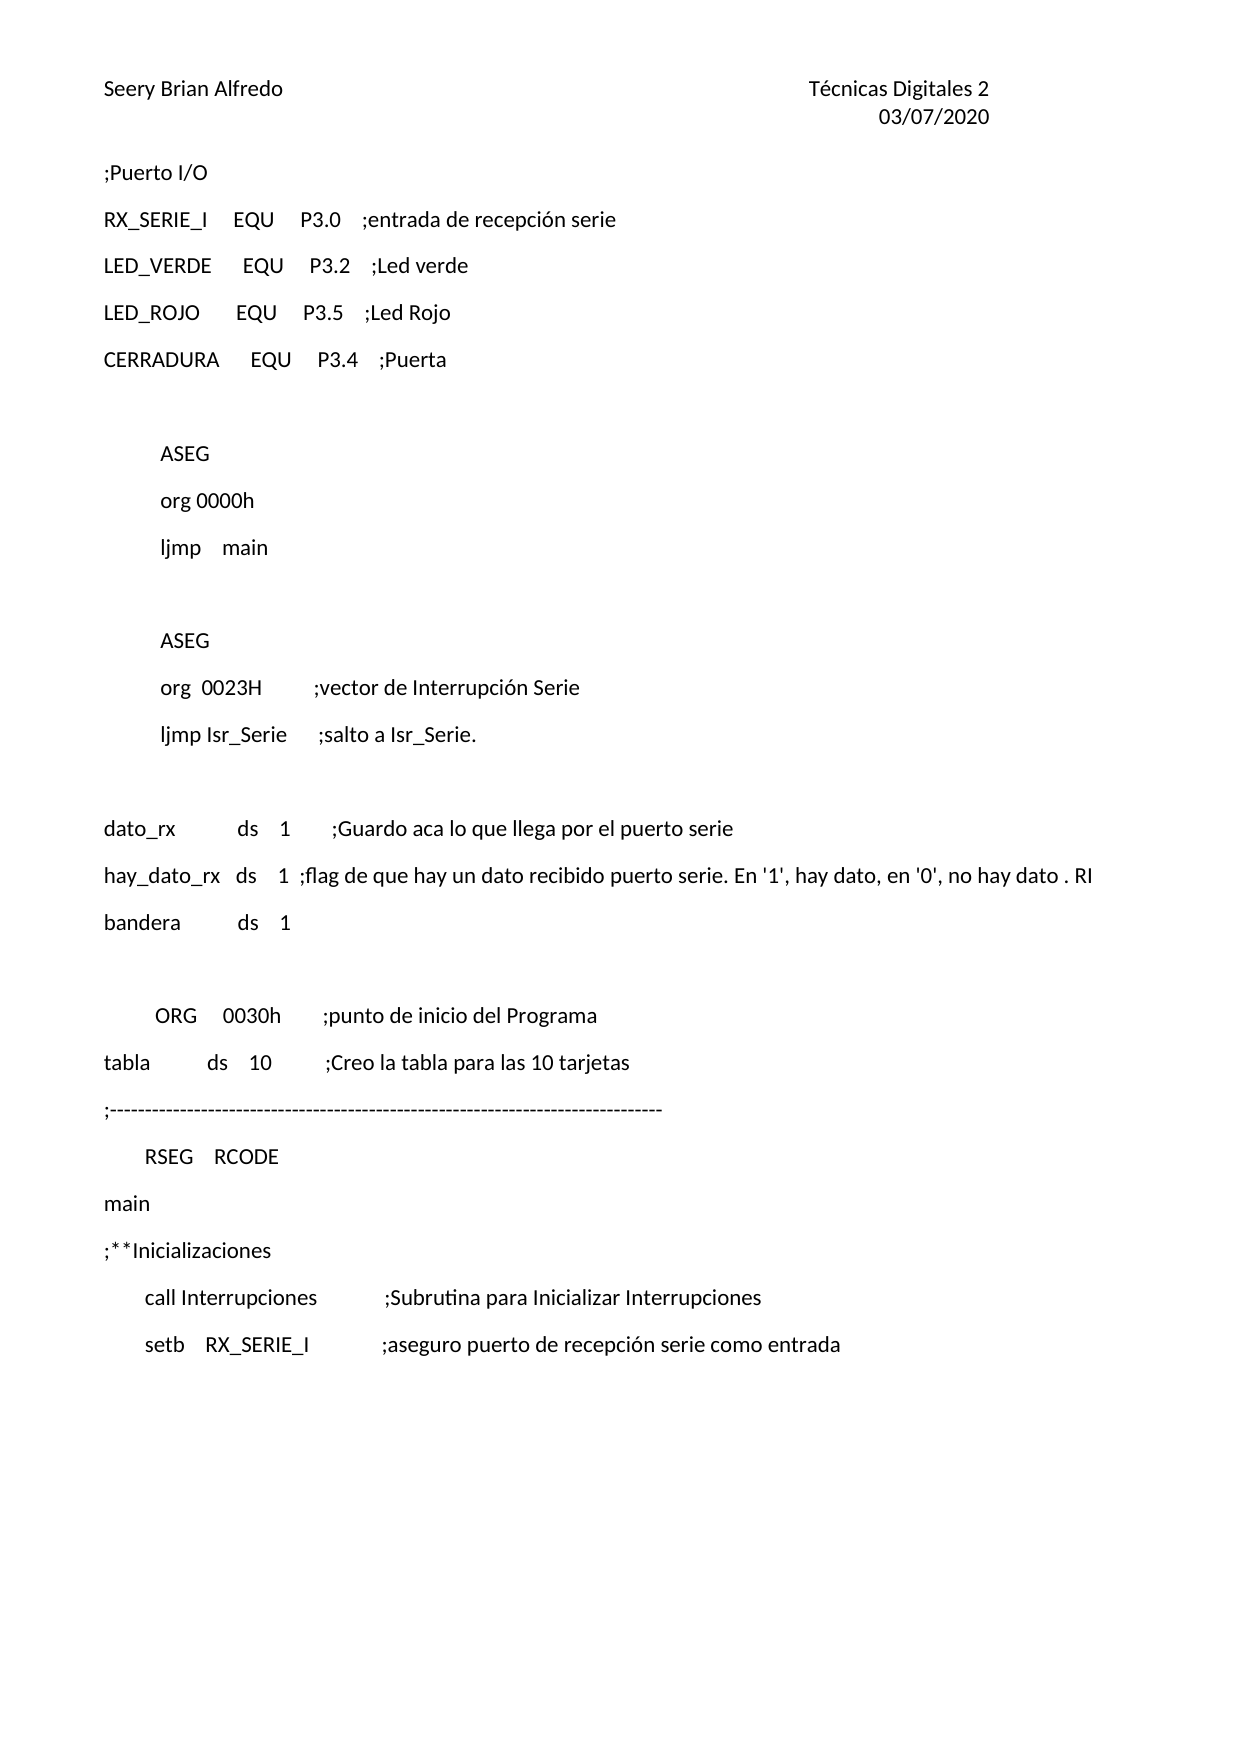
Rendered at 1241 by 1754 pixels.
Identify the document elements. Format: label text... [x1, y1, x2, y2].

text ;Puerto I/O [103, 158, 1107, 186]
text CERRADURA EQU P3.4 ;Puerta [103, 345, 1107, 373]
text ;**Inicializaciones [103, 1236, 1107, 1264]
text ;------------------------------------------------------------------------------- [103, 1095, 1107, 1123]
text LED_VERDE EQU P3.2 ;Led verde [103, 252, 1107, 280]
text RX_SERIE_I EQU P3.0 ;entrada de recepción serie [103, 205, 1107, 233]
text dato_rx ds 1 ;Guardo aca lo que llega por el puerto serie [103, 814, 1107, 842]
text ljmp Isr_Serie ;salto a Isr_Serie. [103, 720, 1107, 748]
text hay_dato_rx ds 1 ;flag de que hay un dato recibido puerto serie. En '1', hay dato, en '0', no hay dato . RI [103, 861, 1107, 889]
text org 0023H ;vector de Interrupción Serie [103, 673, 1107, 702]
text LED_ROJO EQU P3.5 ;Led Rojo [103, 298, 1107, 327]
text org 0000h [103, 486, 1107, 514]
text tabla ds 10 ;Creo la tabla para las 10 tarjetas [103, 1048, 1107, 1077]
text bandera ds 1 [103, 908, 1107, 936]
text ljmp main [103, 533, 1107, 561]
text ORG 0030h ;punto de inicio del Programa [103, 1002, 1107, 1030]
text call Interrupciones ;Subrutina para Inicializar Interrupciones [103, 1283, 1107, 1311]
text ASEG [103, 627, 1107, 655]
text ASEG [103, 439, 1107, 467]
text main [103, 1189, 1107, 1217]
text RSEG RCODE [103, 1142, 1107, 1170]
text setb RX_SERIE_I ;aseguro puerto de recepción serie como entrada [103, 1330, 1107, 1358]
